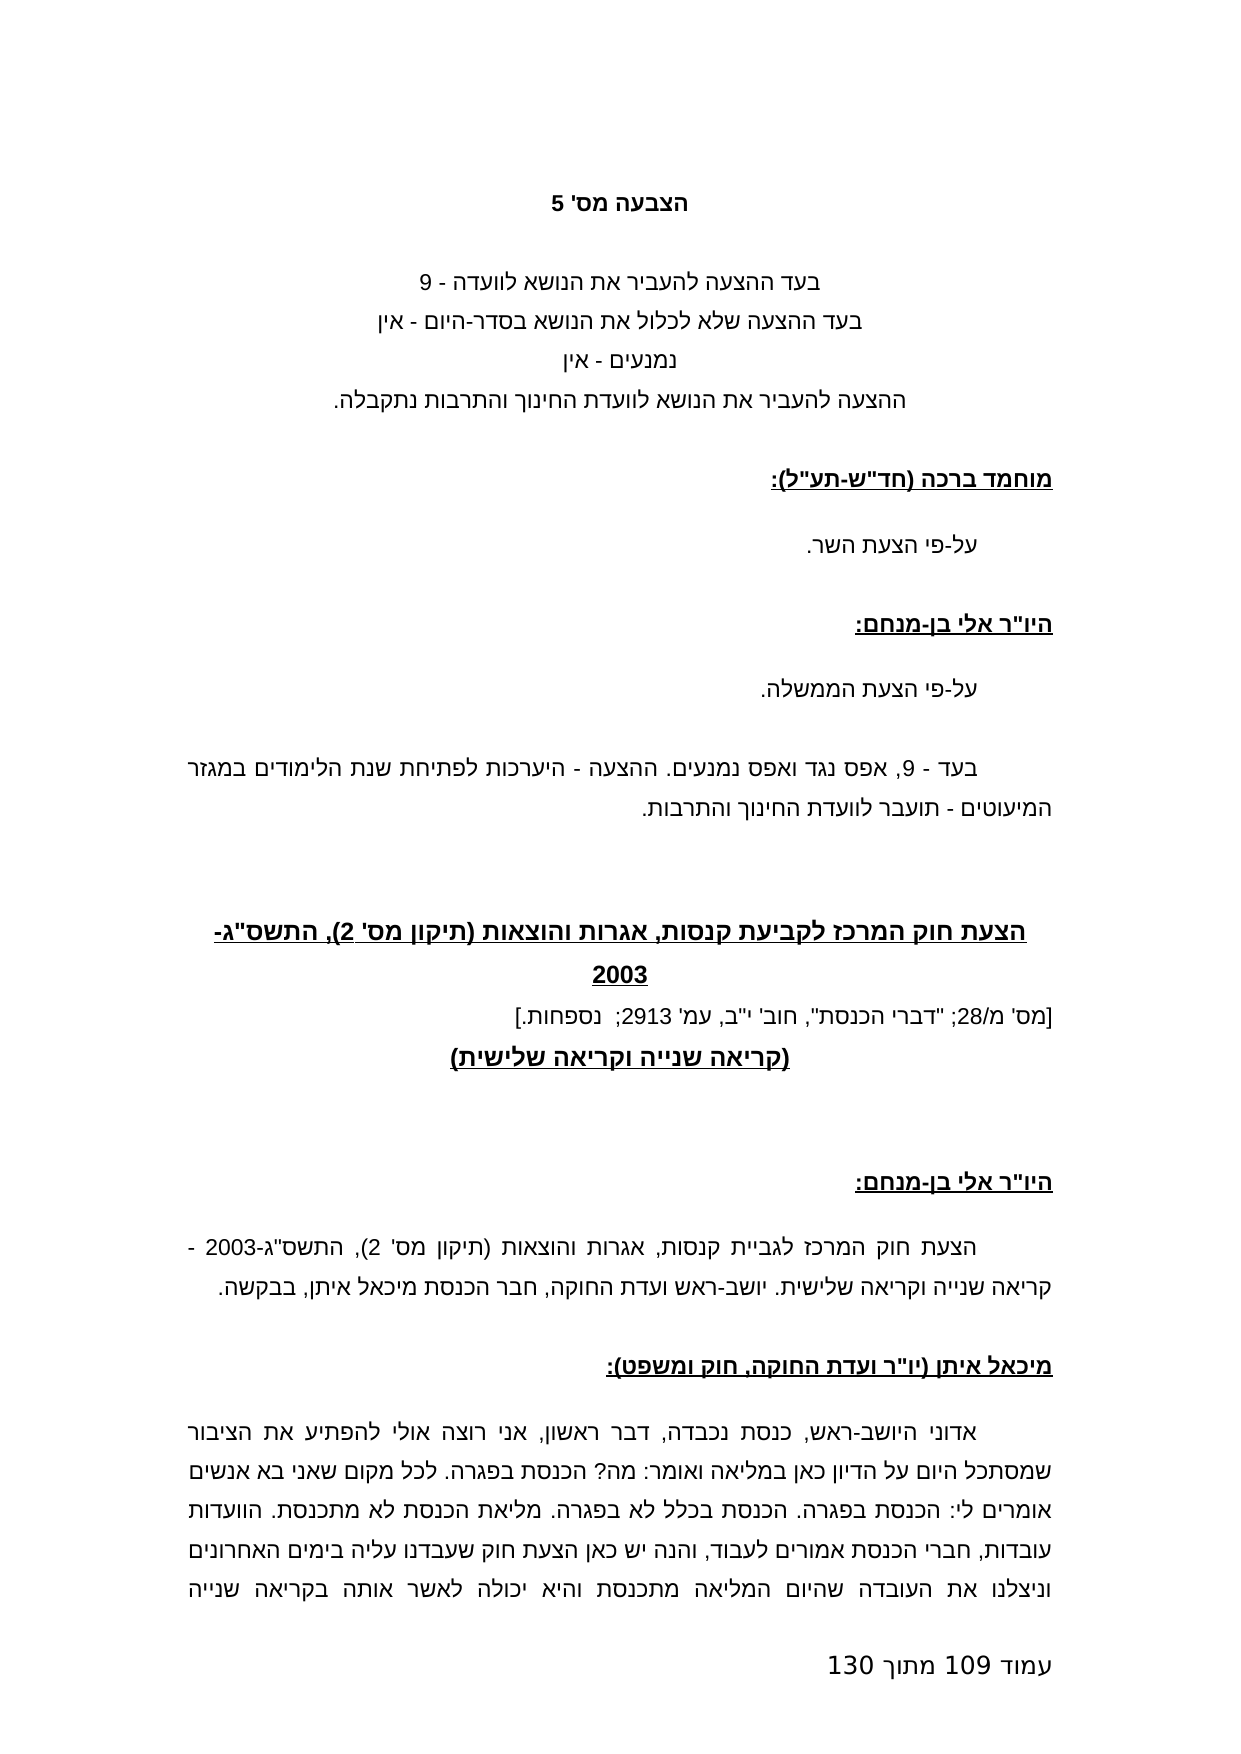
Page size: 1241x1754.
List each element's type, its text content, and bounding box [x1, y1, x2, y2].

text (קריאה שנייה וקריאה שלישית) [187, 1043, 1053, 1071]
text ההצעה להעביר את הנושא לוועדת החינוך והתרבות נתקבלה. [187, 387, 1053, 413]
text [187, 1418, 1053, 1603]
text [מס' מ/28; "דברי הכנסת", חוב' י"ב, עמ' 2913; נספחות.] [187, 1003, 1053, 1029]
text בעד ההצעה להעביר את הנושא לוועדה - 9 [187, 268, 1053, 295]
text הצעת חוק המרכז לגביית קנסות, אגרות והוצאות (תיקון מס' 2), התשס"ג-2003 - קריאה שנייה וקריאה שלישית. יושב-ראש ועדת החוקה, חבר הכנסת מיכאל איתן, בבקשה. [187, 1234, 1053, 1300]
text בעד ההצעה שלא לכלול את הנושא בסדר-היום - אין [187, 308, 1053, 334]
text על-פי הצעת הממשלה. [187, 676, 1053, 703]
text נמנעים - אין [187, 347, 1053, 374]
text היו"ר אלי בן-מנחם: [187, 1168, 1053, 1195]
text מוחמד ברכה (חד"ש-תע"ל): [187, 466, 1053, 492]
text בעד - 9, אפס נגד ואפס נמנעים. ההצעה - היערכות לפתיחת שנת הלימודים במגזר המיעוטים - תועבר לוועדת החינוך והתרבות. [187, 755, 1053, 821]
text היו"ר אלי בן-מנחם: [187, 611, 1053, 637]
text הצבעה מס' 5 [187, 189, 1053, 216]
text הצעת חוק המרכז לקביעת קנסות, אגרות והוצאות (תיקון מס' 2), התשס"ג-2003 [187, 917, 1053, 989]
text מיכאל איתן (יו"ר ועדת החוקה, חוק ומשפט): [187, 1353, 1053, 1379]
text על-פי הצעת השר. [187, 532, 1053, 558]
